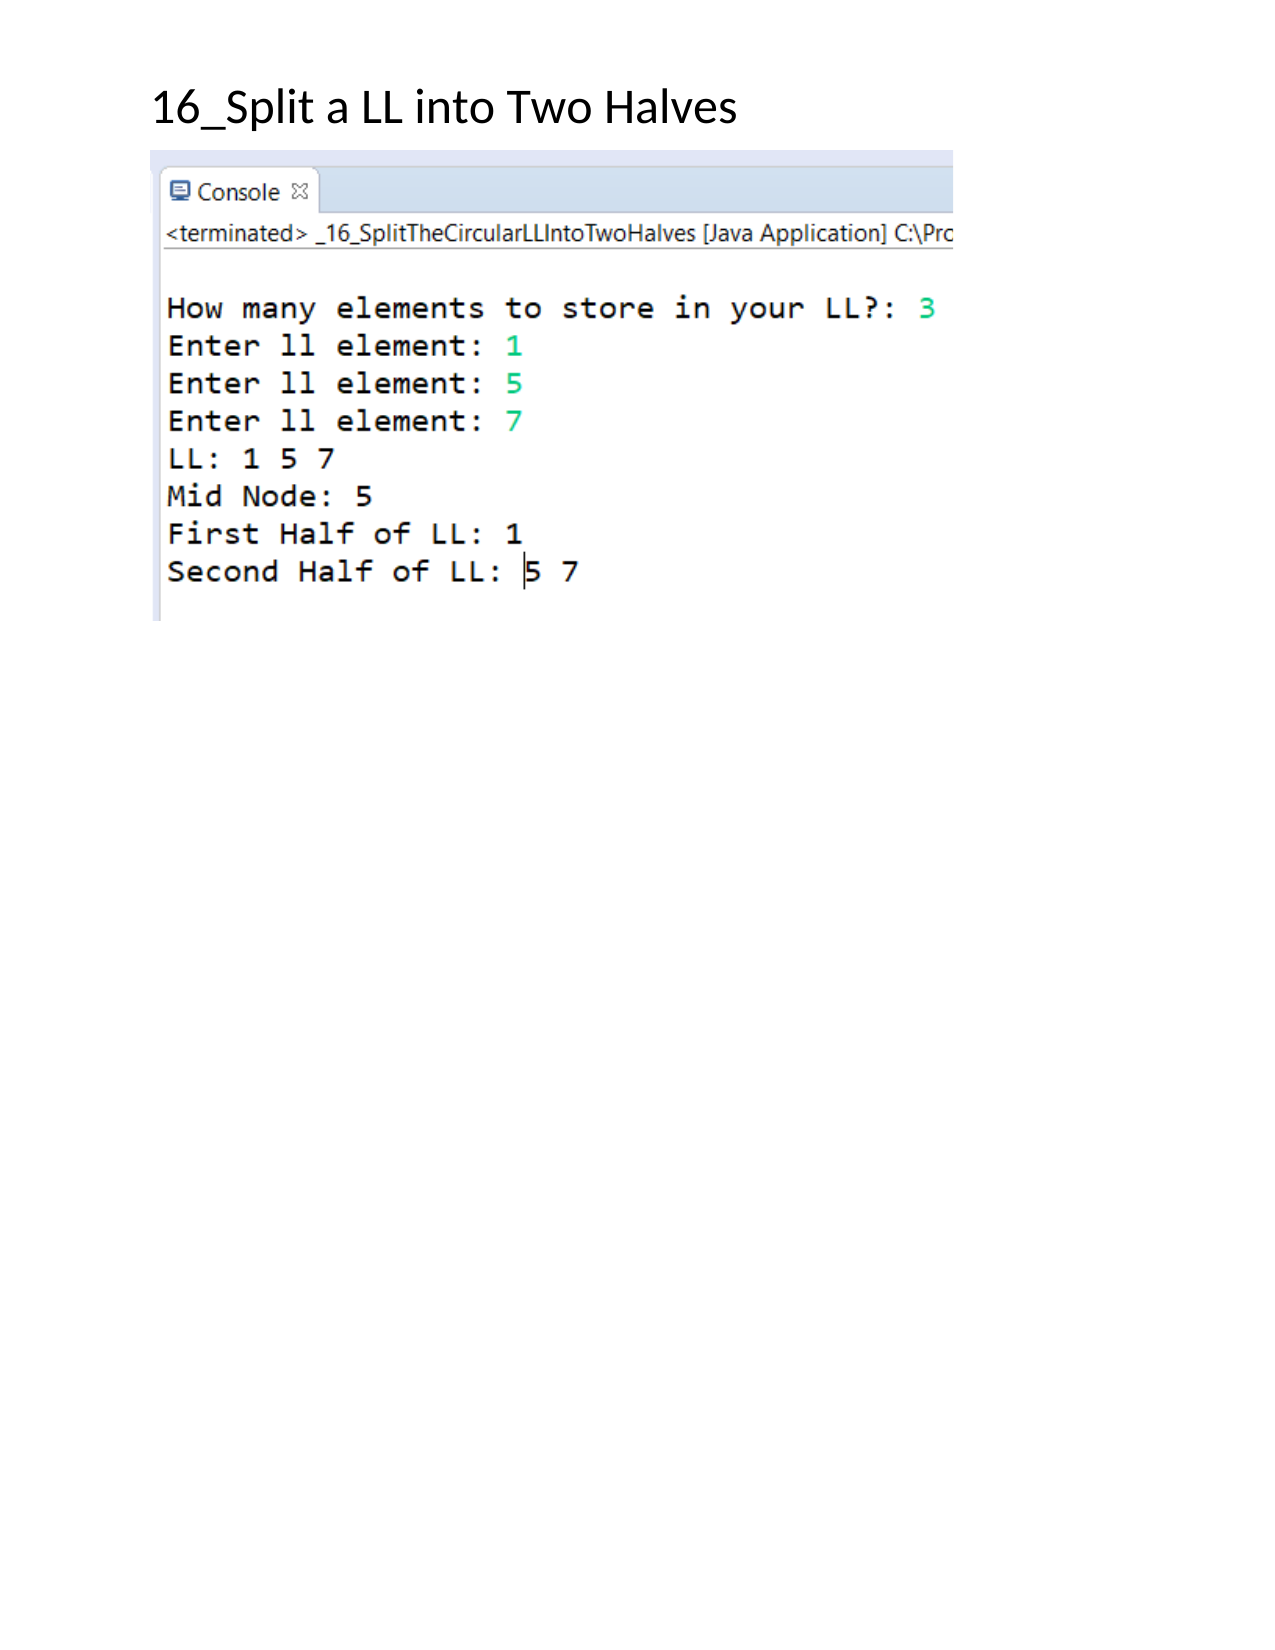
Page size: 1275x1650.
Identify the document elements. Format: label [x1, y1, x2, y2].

picture [150, 150, 954, 621]
